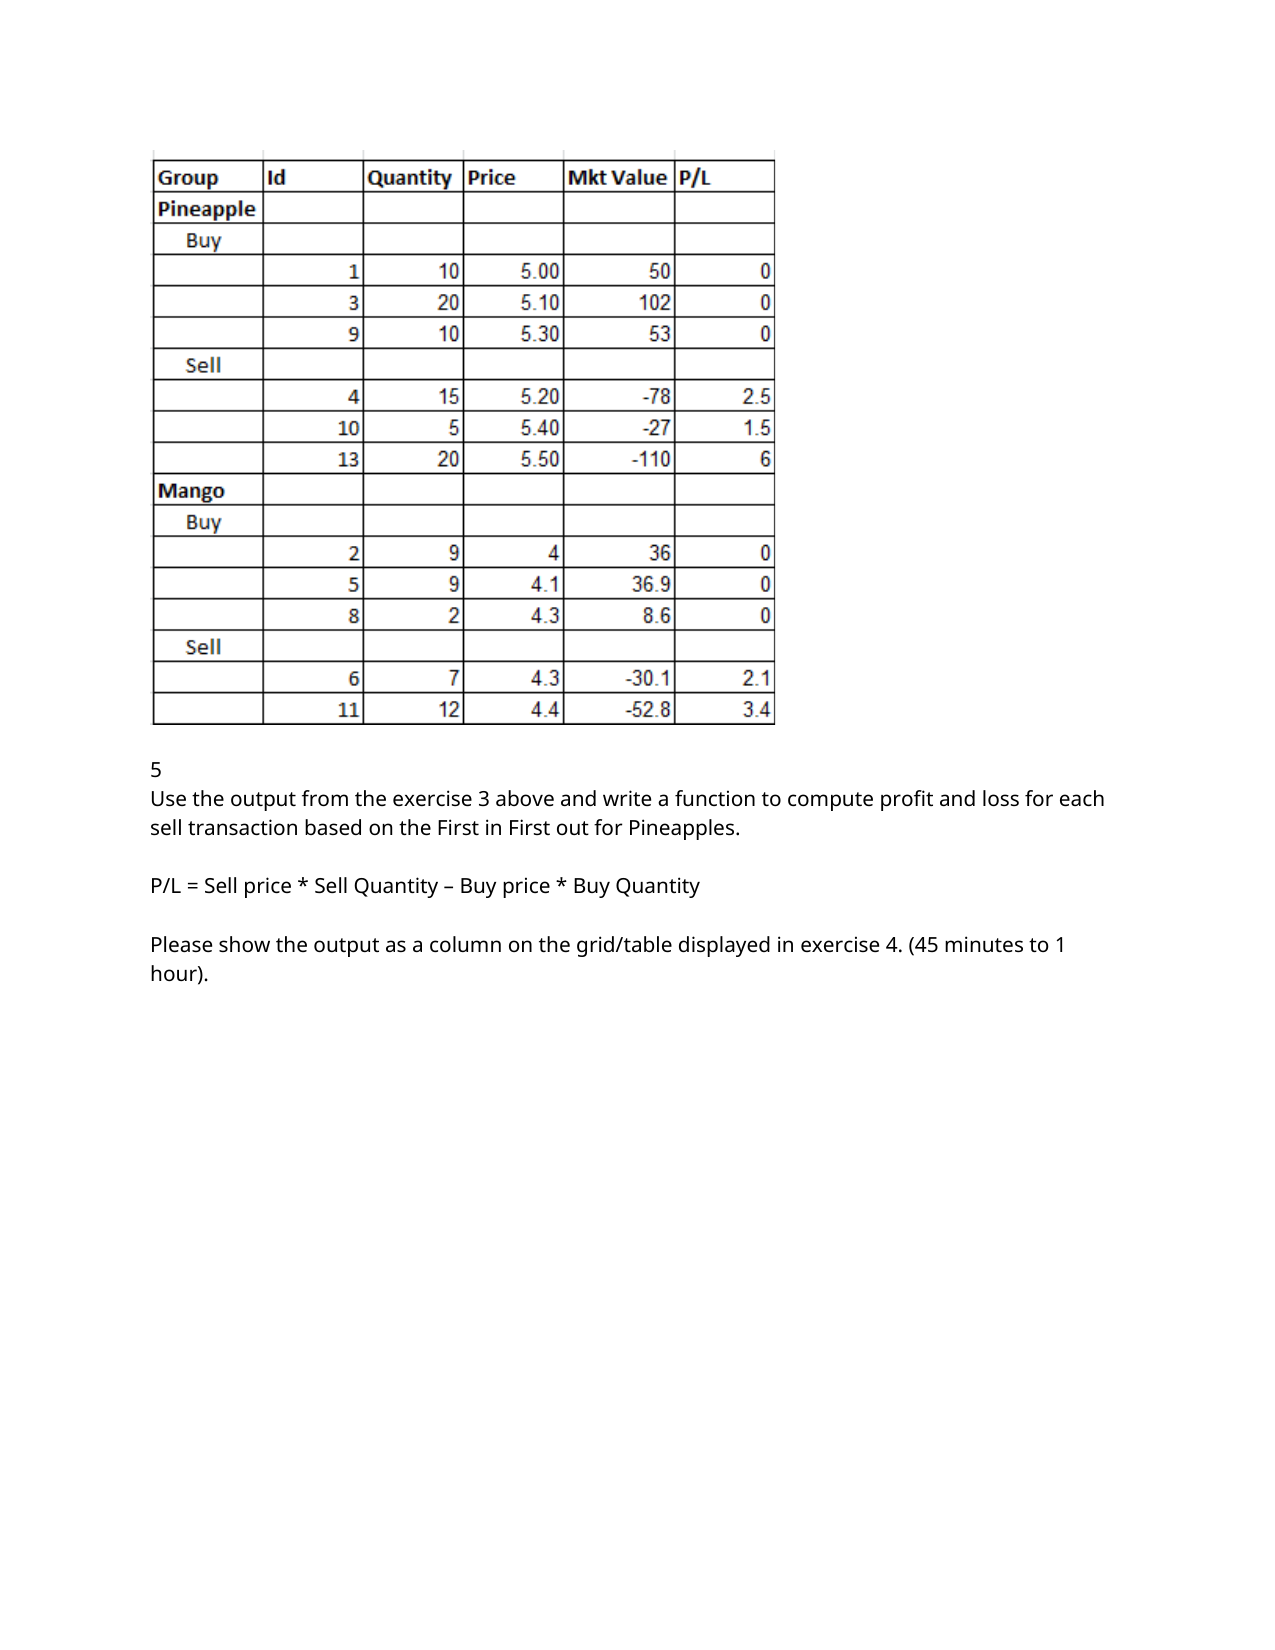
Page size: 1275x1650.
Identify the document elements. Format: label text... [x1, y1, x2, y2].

picture [150, 150, 775, 725]
text P/L = Sell price * Sell Quantity – Buy price * Buy Quantity [150, 871, 1125, 900]
text Please show the output as a column on the grid/table displayed in exercise 4. (45 minutes to 1 hour). [150, 929, 1125, 987]
text 5 [150, 754, 1125, 783]
text Use the output from the exercise 3 above and write a function to compute profit and loss for each sell transaction based on the First in First out for Pineapples. [150, 783, 1125, 842]
